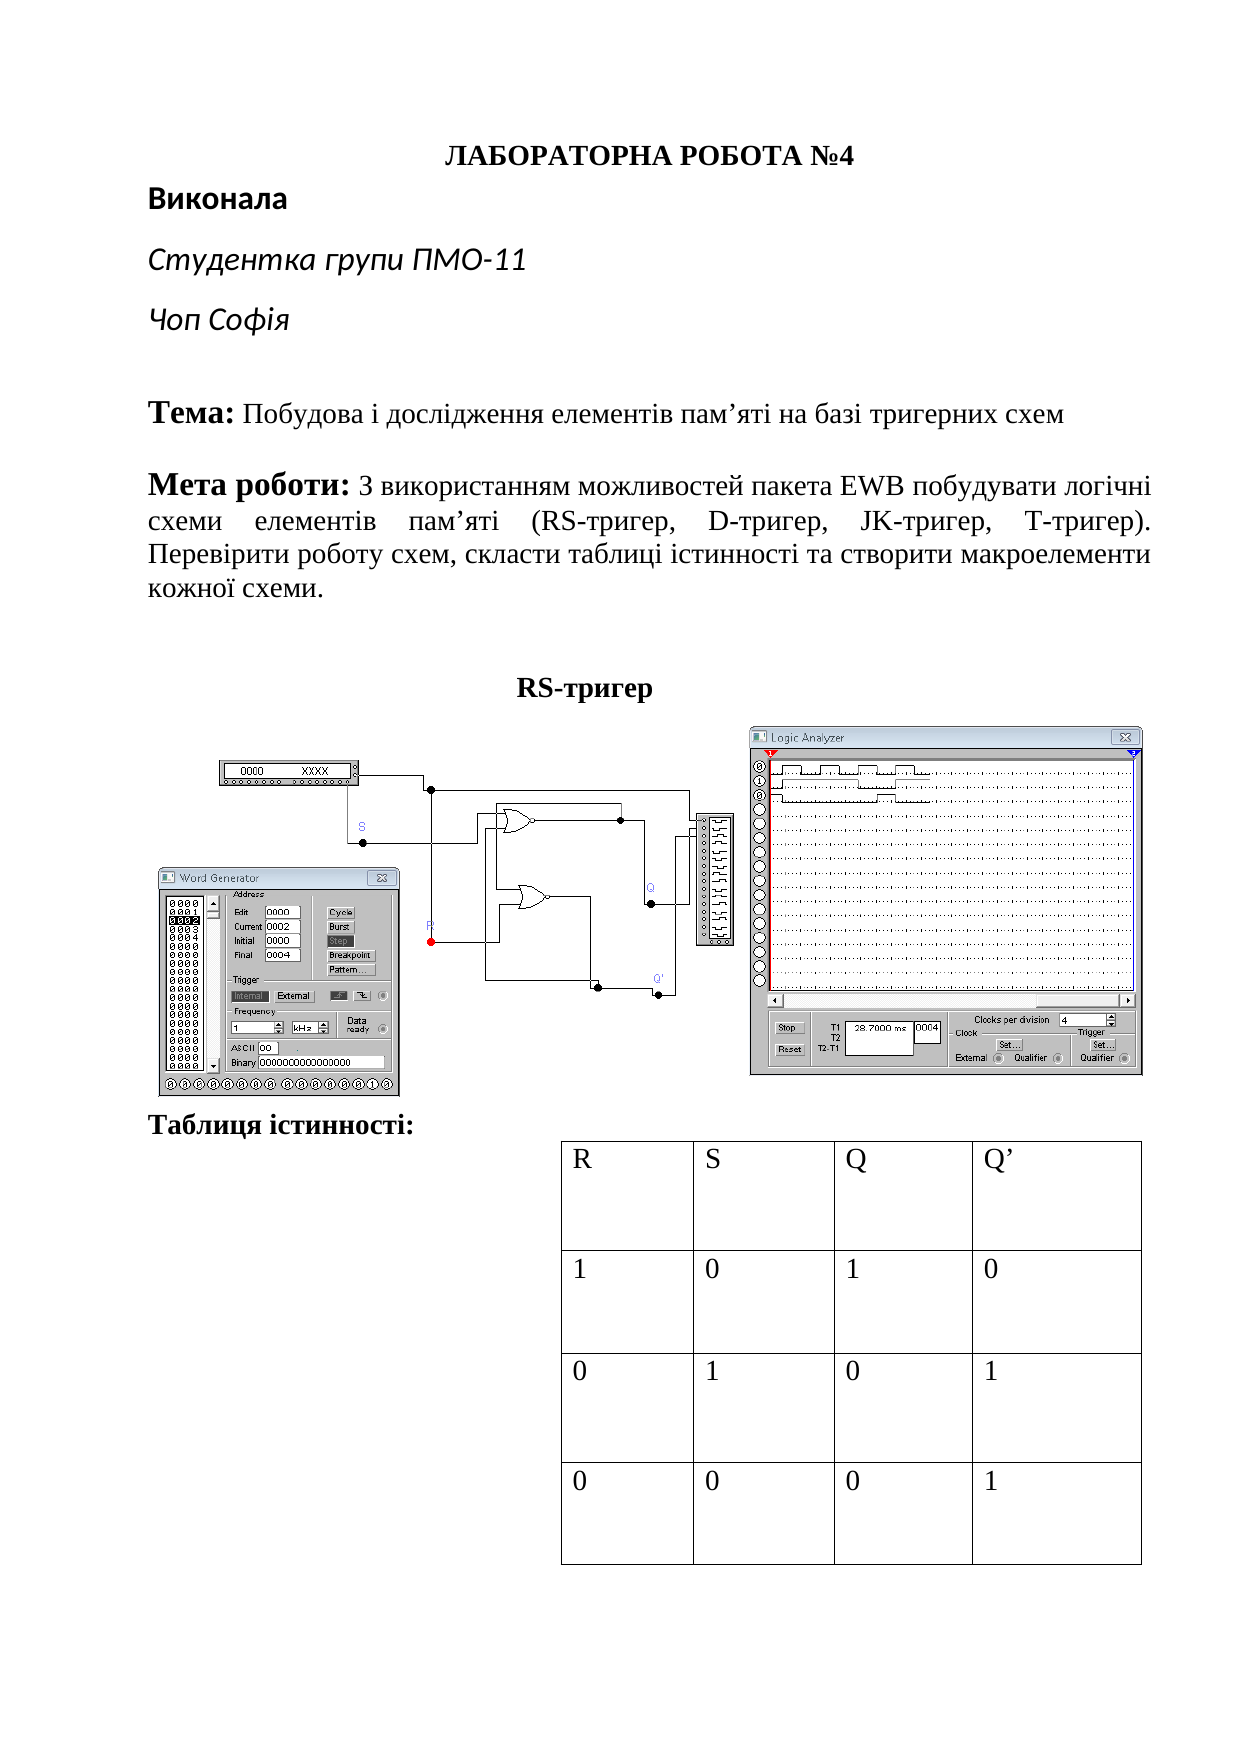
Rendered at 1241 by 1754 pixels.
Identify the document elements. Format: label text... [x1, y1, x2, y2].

text Тема: Побудова і дослідження елементів пам’яті на базі тригерних схем [148, 392, 1152, 431]
text Виконала [148, 177, 1152, 218]
table_cell 0 [562, 1354, 693, 1462]
table_cell 1 [835, 1251, 972, 1352]
table_cell 0 [835, 1463, 972, 1564]
table_cell 0 [835, 1354, 972, 1462]
table_header R [562, 1142, 693, 1250]
table_cell 0 [694, 1463, 834, 1564]
text Студентка групи ПМО-11 [148, 238, 1152, 278]
table_header S [694, 1142, 834, 1250]
table_cell 1 [694, 1354, 834, 1462]
picture [147, 703, 1151, 1107]
subtitle ЛАБОРАТОРНА РОБОТА №4 [148, 138, 1152, 172]
text RS-тригер [443, 670, 1152, 704]
text Чоп Софія [148, 298, 1152, 339]
table_cell 0 [973, 1251, 1141, 1352]
table_cell 0 [562, 1463, 693, 1564]
table_cell 1 [973, 1463, 1141, 1564]
table_header Q’ [973, 1142, 1141, 1250]
table_cell 1 [973, 1354, 1141, 1462]
table_header Q [835, 1142, 972, 1250]
table_cell 1 [562, 1251, 693, 1352]
text Мета роботи: З використанням можливостей пакета EWB побудувати логічні схеми елементів пам’яті (RS-тригер, D-тригер, JK-тригер, Т-тригер). Перевірити роботу схем, скласти таблиці істинності та створити макроелементи кожної схеми. [148, 464, 1152, 603]
table_cell 0 [694, 1251, 834, 1352]
text Таблиця істинності: [148, 1107, 1152, 1141]
